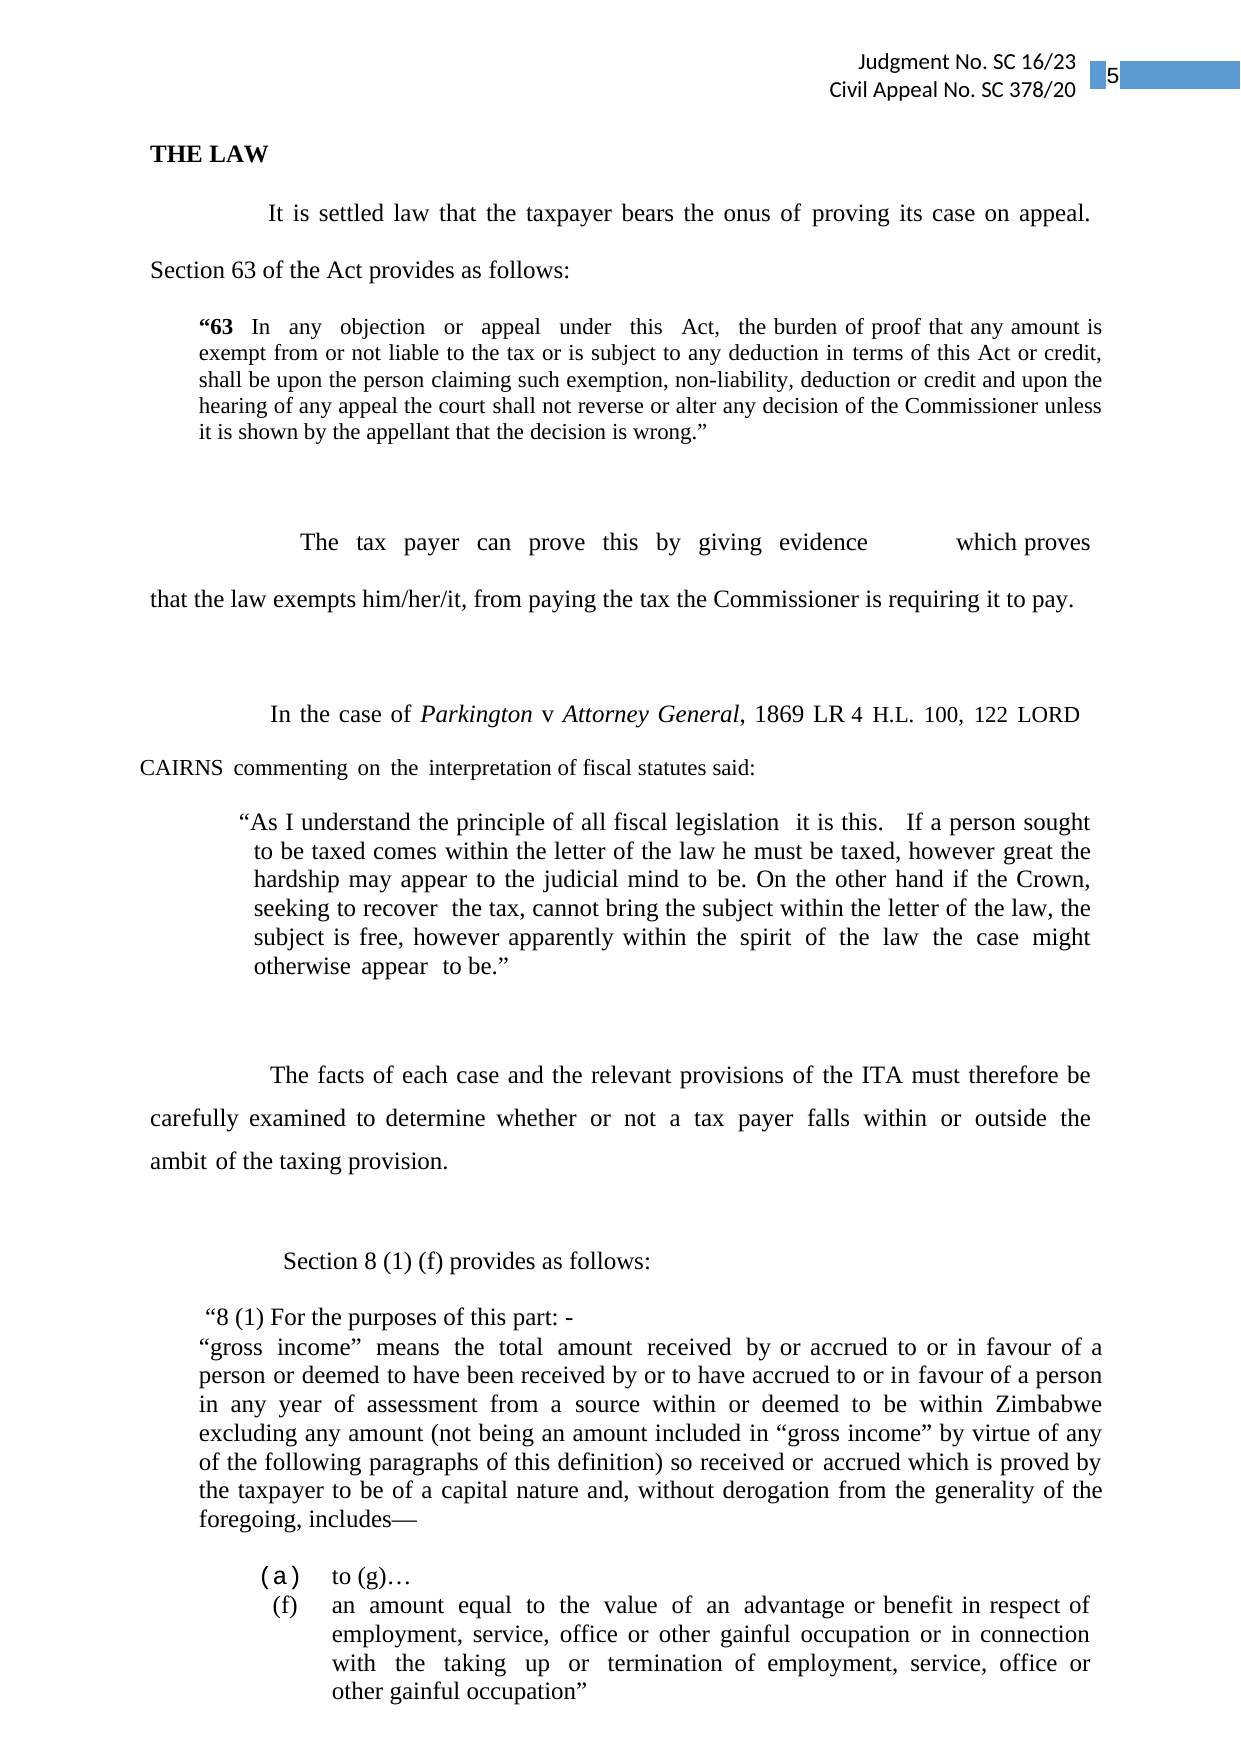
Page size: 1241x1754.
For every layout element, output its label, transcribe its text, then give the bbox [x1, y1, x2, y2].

text “gross income” means the total amount received by or accrued to or in favour of a person or deemed to have been received by or to have accrued to or in favour of a person in any year of assessment from a source within or deemed to be within Zimbabwe excluding any amount (not being an amount included in “gross income” by virtue of any of the following paragraphs of this definition) so received or accrued which is proved by the taxpayer to be of a capital nature and, without derogation from the generality of the foregoing, includes— [199, 1332, 1103, 1533]
text It is settled law that the taxpayer bears the onus of proving its case on appeal. Section 63 of the Act provides as follows: [150, 198, 1091, 284]
list an amount equal to the value of an advantage or benefit in respect of employment, service, office or other gainful occupation or in connection with the taking up or termination of employment, service, office or other gainful occupation” [272, 1590, 1090, 1705]
text Section 8 (1) (f) provides as follows: [154, 1219, 855, 1275]
text “8 (1) For the purposes of this part: - [154, 1275, 855, 1331]
text “As I understand the principle of all fiscal legislation it is this. If a person sought to be taxed comes within the letter of the law he must be taxed, however great the hardship may appear to the judicial mind to be. On the other hand if the Crown, seeking to recover the tax, cannot bring the subject within the letter of the law, the subject is free, however apparently within the spirit of the law the case might otherwise appear to be.” [239, 807, 1091, 979]
list to (g)… [258, 1562, 1103, 1590]
text The tax payer can prove this by giving evidence which proves that the law exempts him/her/it, from paying the tax the Commissioner is requiring it to pay. [150, 527, 1091, 613]
text “63 In any objection or appeal under this Act, the burden of proof that any amount is exempt from or not liable to the tax or is subject to any deduction in terms of this Act or credit, shall be upon the person claiming such exemption, non-liability, deduction or credit and upon the hearing of any appeal the court shall not reverse or alter any decision of the Commissioner unless it is shown by the appellant that the decision is wrong.” [139, 313, 1103, 445]
text In the case of Parkington v Attorney General, 1869 LR 4 H.L. 100, 122 LORD CAIRNS commenting on the interpretation of fiscal statutes said: [139, 699, 1103, 781]
text The facts of each case and the relevant provisions of the ITA must therefore be carefully examined to determine whether or not a tax payer falls within or outside the ambit of the taxing provision. [150, 1060, 1091, 1175]
subtitle THE LAW [150, 139, 1103, 168]
